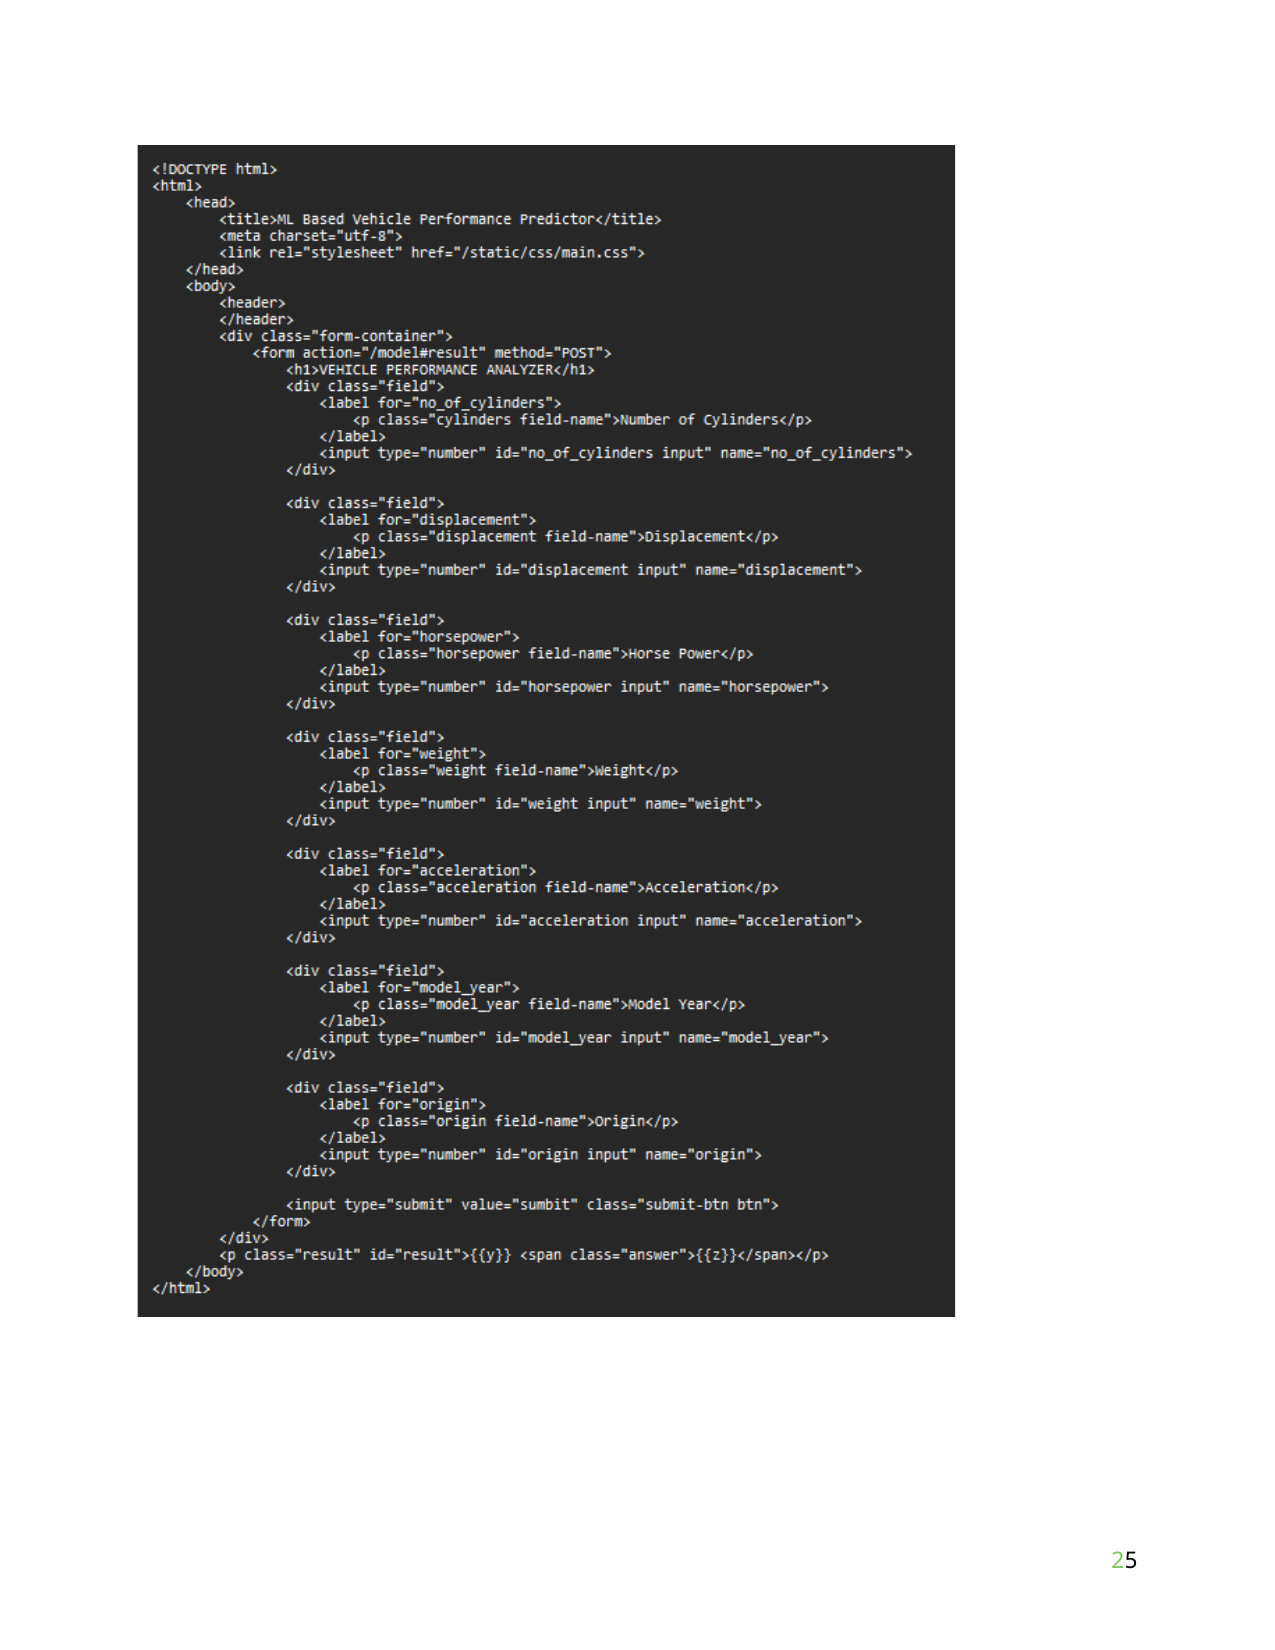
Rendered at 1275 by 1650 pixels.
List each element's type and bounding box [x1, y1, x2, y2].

picture [137, 145, 955, 1317]
